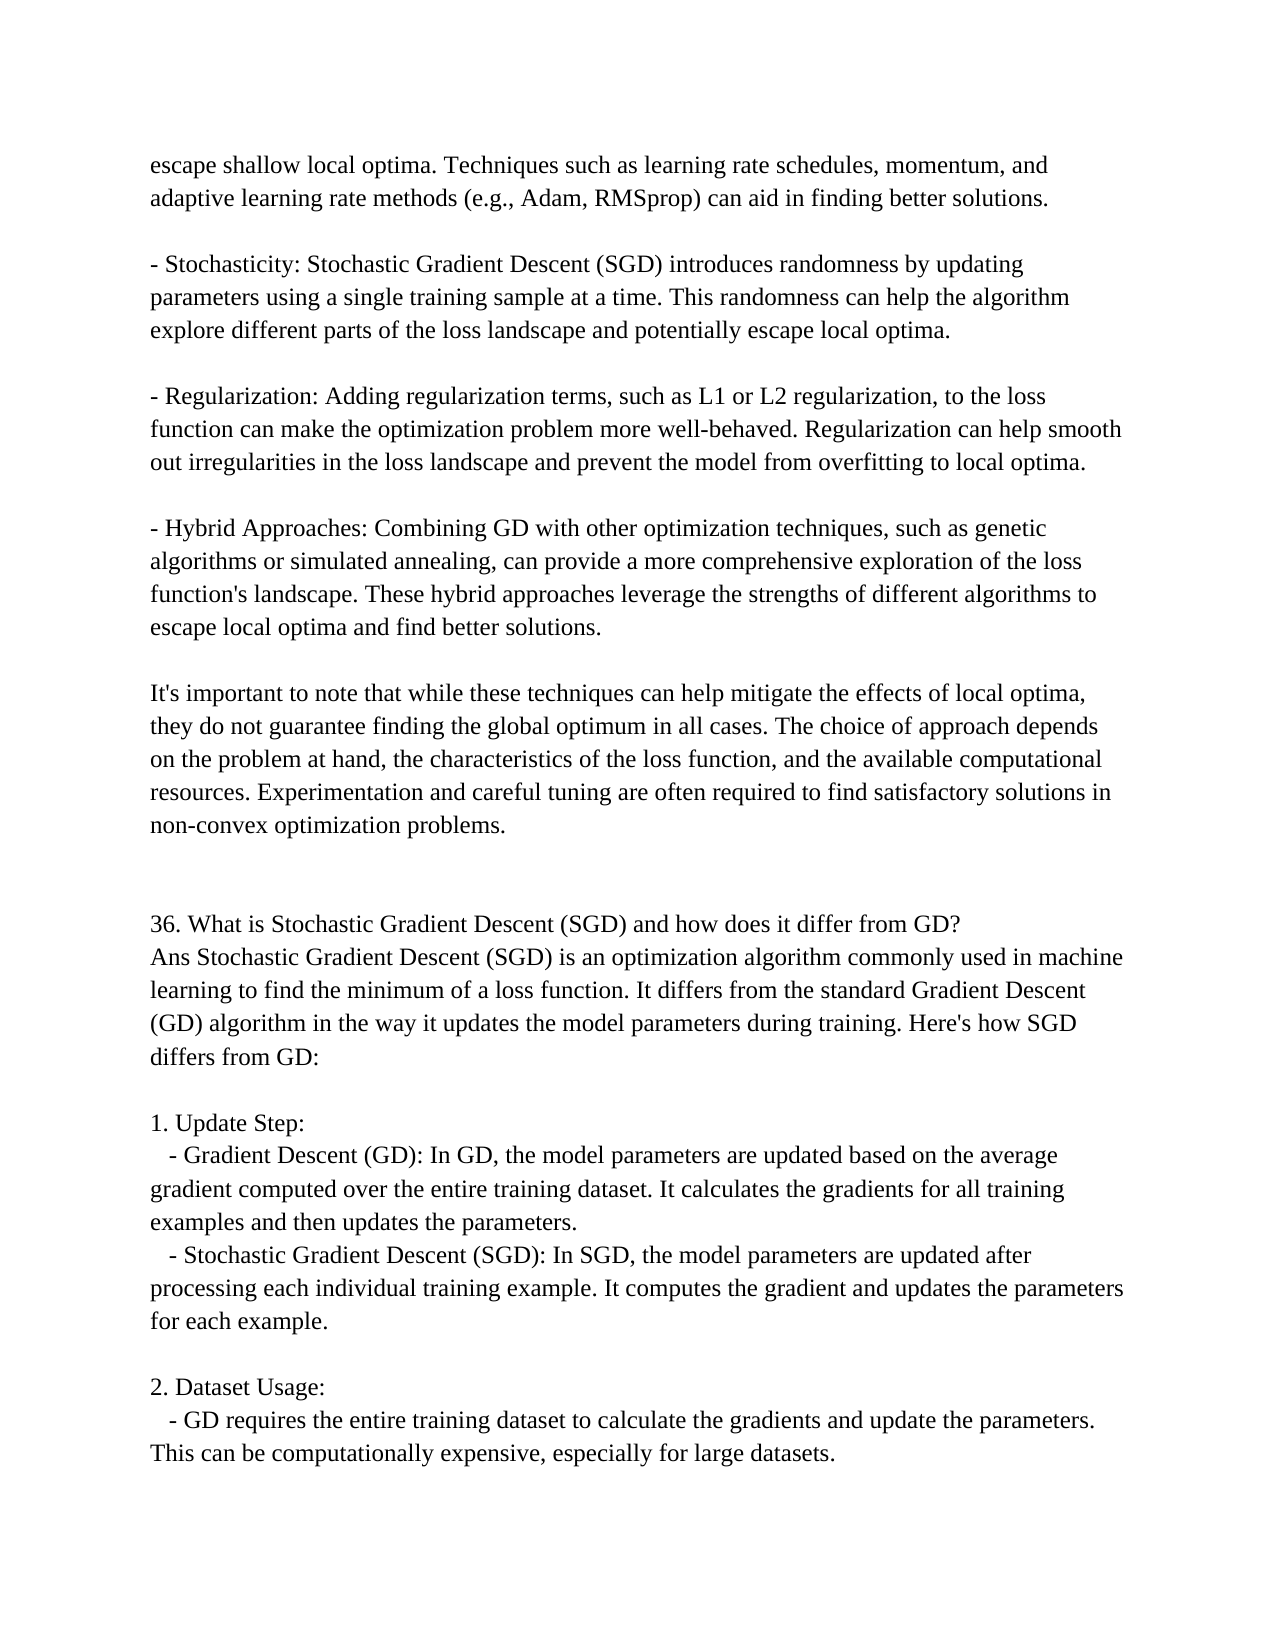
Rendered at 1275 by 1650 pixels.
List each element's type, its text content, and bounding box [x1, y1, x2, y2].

text 2. Dataset Usage: [150, 1372, 1125, 1401]
text It's important to note that while these techniques can help mitigate the effects of local optima, they do not guarantee finding the global optimum in all cases. The choice of approach depends on the problem at hand, the characteristics of the loss function, and the available computational resources. Experimentation and careful tuning are often required to find satisfactory solutions in non-convex optimization problems. [150, 678, 1125, 839]
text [150, 150, 1125, 212]
text - Gradient Descent (GD): In GD, the model parameters are updated based on the average gradient computed over the entire training dataset. It calculates the gradients for all training examples and then updates the parameters. [150, 1141, 1125, 1235]
text 36. What is Stochastic Gradient Descent (SGD) and how does it differ from GD? [150, 909, 1125, 938]
text - GD requires the entire training dataset to calculate the gradients and update the parameters. This can be computationally expensive, especially for large datasets. [150, 1405, 1125, 1467]
text - Stochastic Gradient Descent (SGD): In SGD, the model parameters are updated after processing each individual training example. It computes the gradient and updates the parameters for each example. [150, 1240, 1125, 1334]
text - Regularization: Adding regularization terms, such as L1 or L2 regularization, to the loss function can make the optimization problem more well-behaved. Regularization can help smooth out irregularities in the loss landscape and prevent the model from overfitting to local optima. [150, 381, 1125, 476]
text 1. Update Step: [150, 1108, 1125, 1136]
text Ans Stochastic Gradient Descent (SGD) is an optimization algorithm commonly used in machine learning to find the minimum of a loss function. It differs from the standard Gradient Descent (GD) algorithm in the way it updates the model parameters during training. Here's how SGD differs from GD: [150, 942, 1125, 1070]
text - Hybrid Approaches: Combining GD with other optimization techniques, such as genetic algorithms or simulated annealing, can provide a more comprehensive exploration of the loss function's landscape. These hybrid approaches leverage the strengths of different algorithms to escape local optima and find better solutions. [150, 513, 1125, 641]
text - Stochasticity: Stochastic Gradient Descent (SGD) introduces randomness by updating parameters using a single training sample at a time. This randomness can help the algorithm explore different parts of the loss landscape and potentially escape local optima. [150, 249, 1125, 344]
